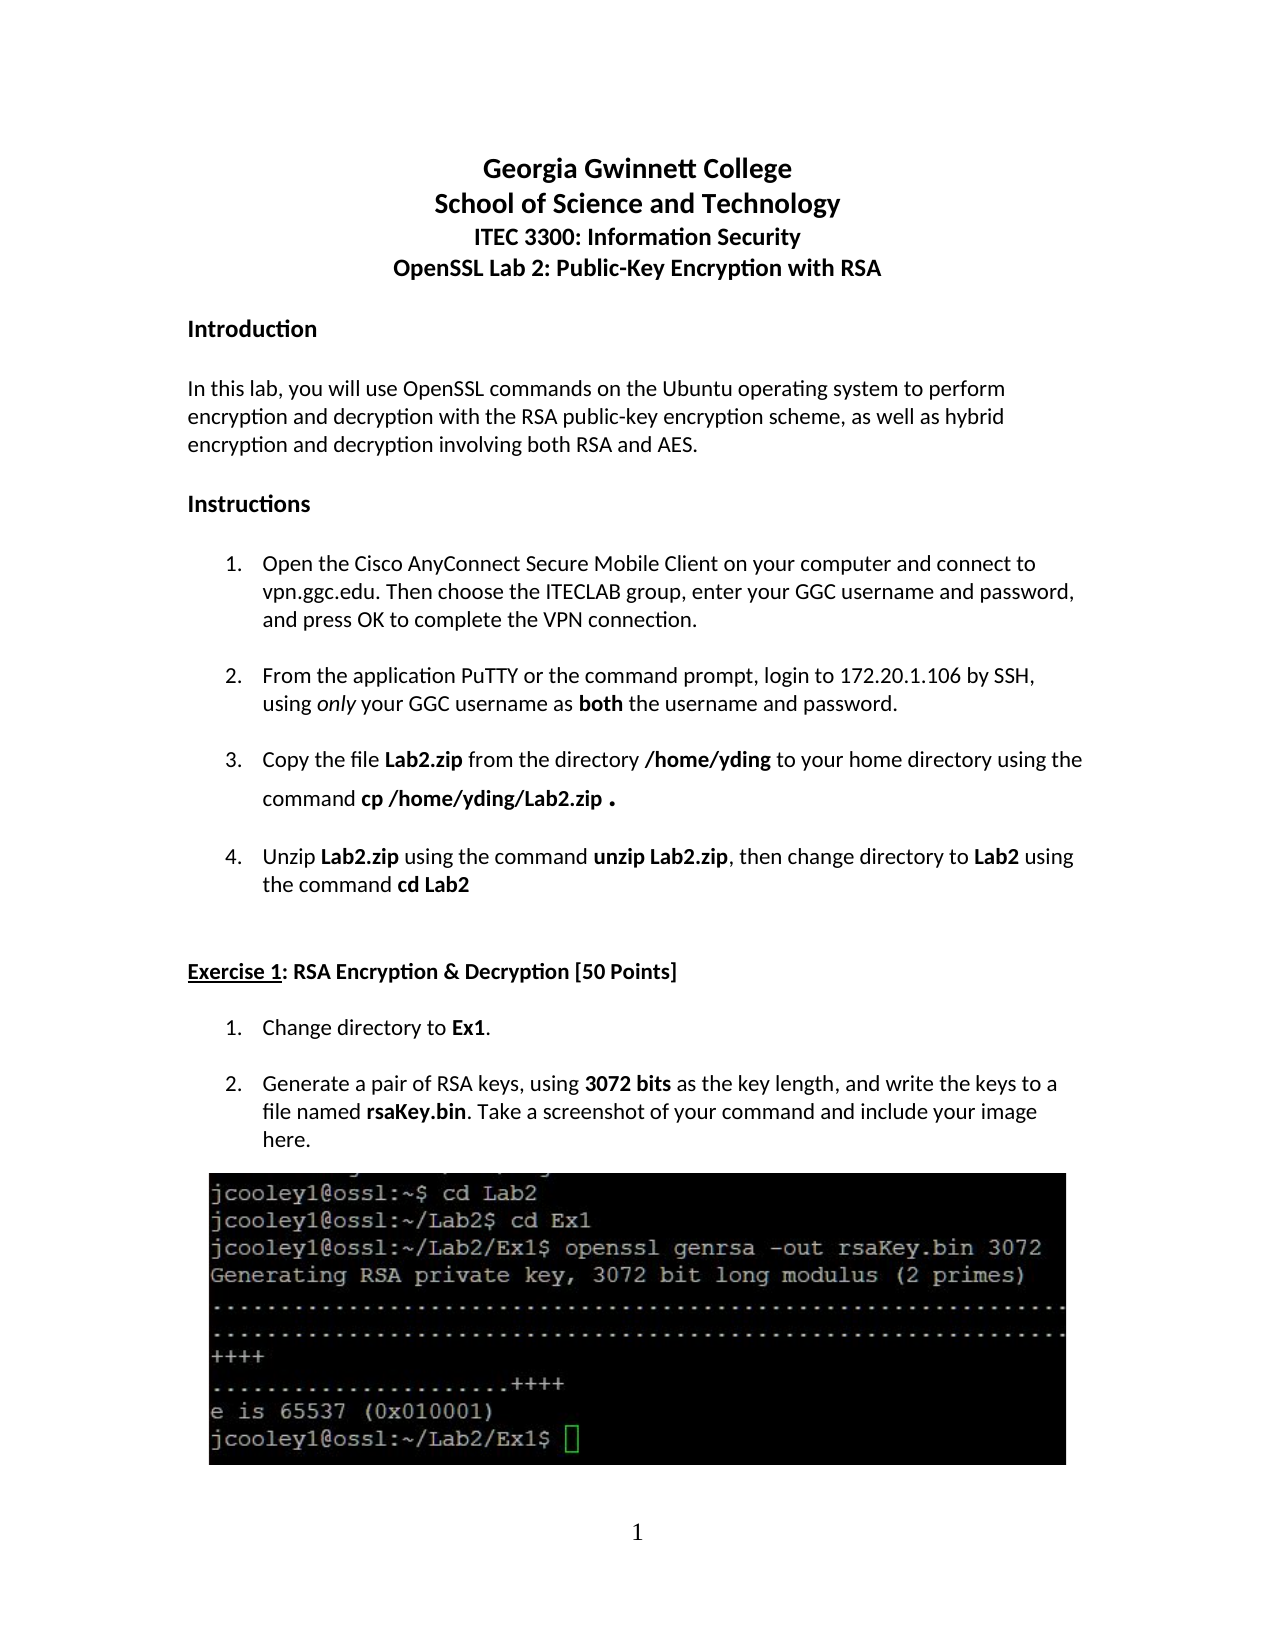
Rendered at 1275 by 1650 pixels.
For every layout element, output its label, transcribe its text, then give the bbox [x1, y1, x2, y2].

list Generate a pair of RSA keys, using 3072 bits as the key length, and write the keys to a file named rsaKey.bin. Take a screenshot of your command and include your image here. [225, 1069, 1087, 1153]
list Change directory to Ex1. [225, 1013, 1087, 1041]
text Georgia Gwinnett College [187, 150, 1087, 186]
text School of Science and Technology [187, 186, 1087, 221]
text In this lab, you will use OpenSSL commands on the Ubuntu operating system to perform encryption and decryption with the RSA public-key encryption scheme, as well as hybrid encryption and decryption involving both RSA and AES. [187, 374, 1087, 458]
text OpenSSL Lab 2: Public-Key Encryption with RSA [187, 252, 1087, 282]
text ITEC 3300: Information Security [187, 221, 1087, 252]
list From the application PuTTY or the command prompt, login to 172.20.1.106 by SSH, using only your GGC username as both the username and password. [225, 662, 1087, 718]
text Exercise 1: RSA Encryption & Decryption [50 Points] [187, 957, 1087, 985]
text Introduction [187, 313, 1087, 343]
list Copy the file Lab2.zip from the directory /home/yding to your home directory using the command cp /home/yding/Lab2.zip . [225, 746, 1087, 814]
list Open the Cisco AnyConnect Secure Mobile Client on your computer and connect to vpn.ggc.edu. Then choose the ITECLAB group, enter your GGC username and password, and press OK to complete the VPN connection. [225, 549, 1087, 633]
picture [208, 1173, 1067, 1465]
text Instructions [187, 488, 1087, 519]
list Unzip Lab2.zip using the command unzip Lab2.zip, then change directory to Lab2 using the command cd Lab2 [225, 842, 1087, 898]
